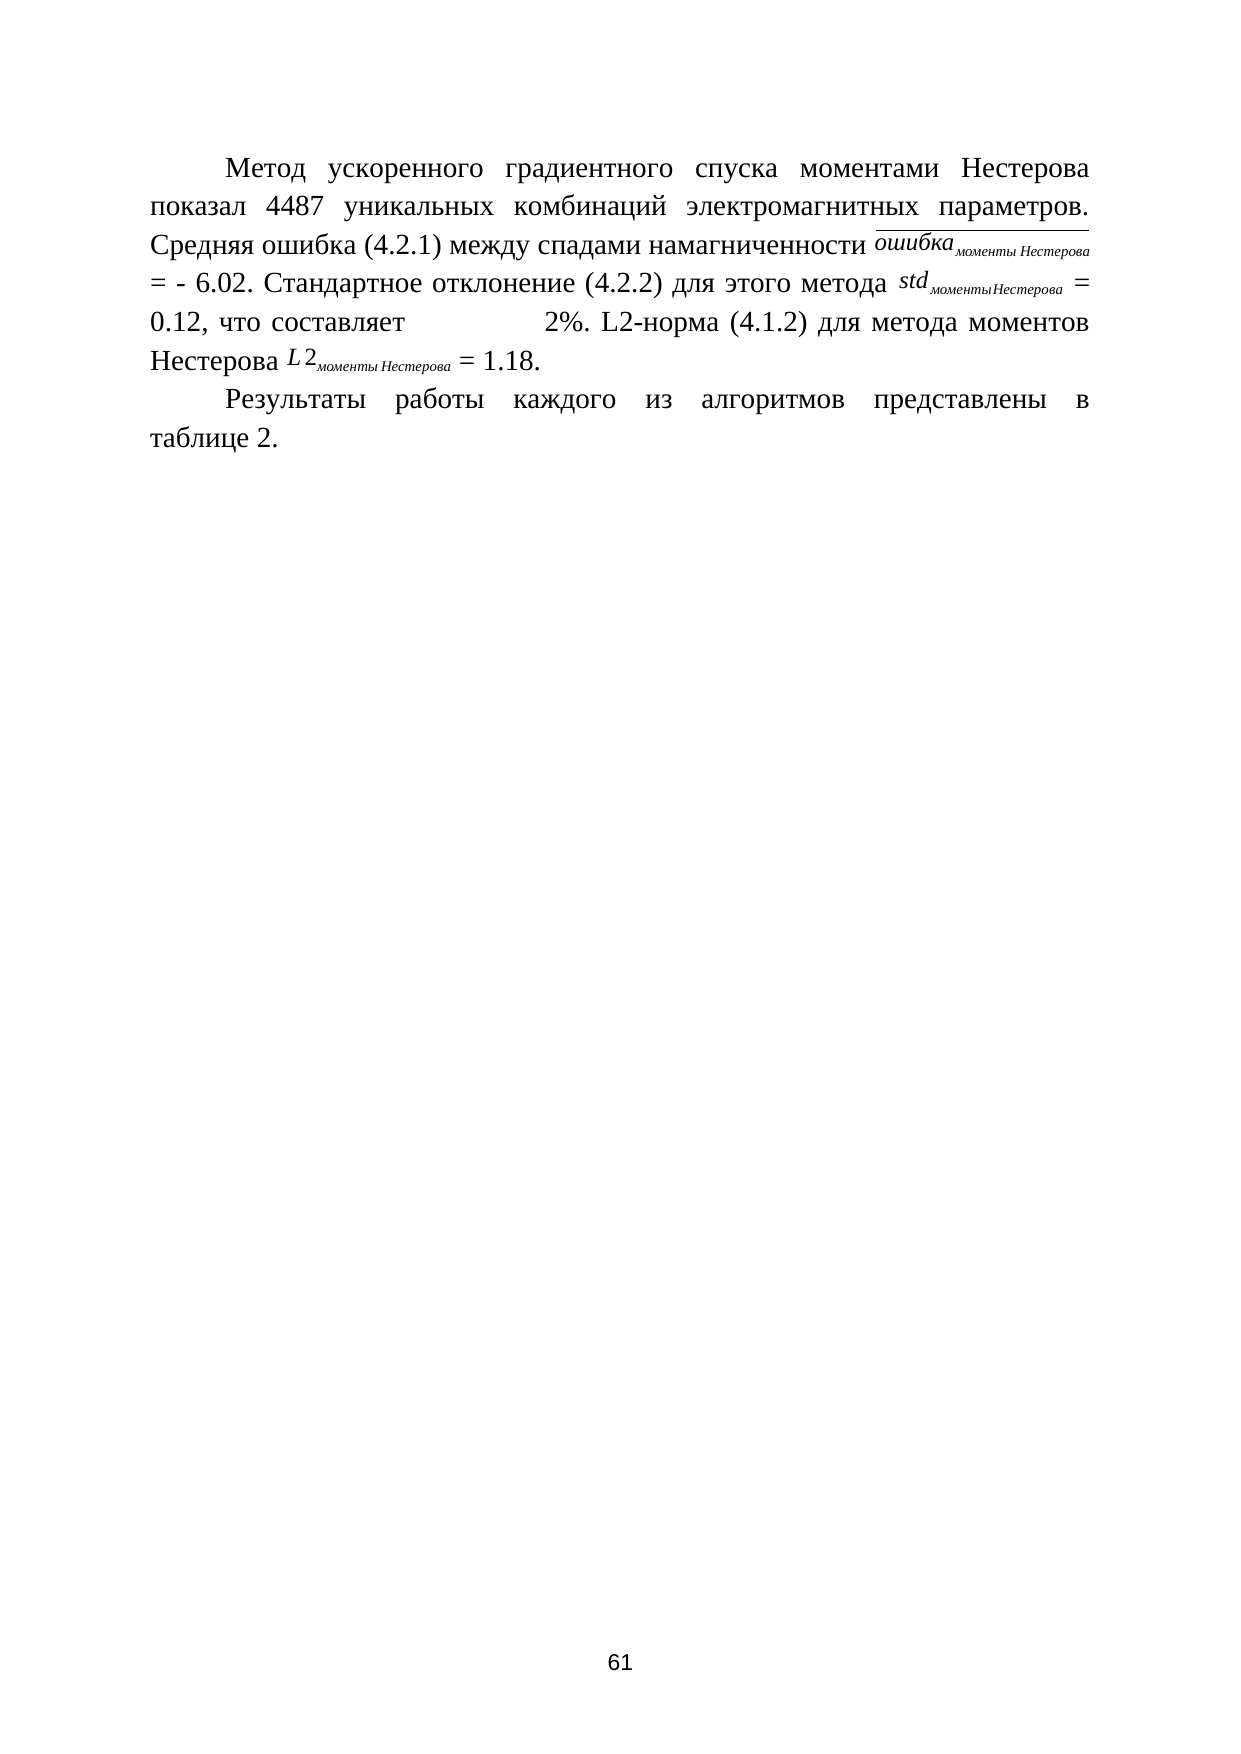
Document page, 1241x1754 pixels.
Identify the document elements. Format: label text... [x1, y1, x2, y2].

text Метод ускоренного градиентного спуска моментами Нестерова показал 4487 уникальных комбинаций электромагнитных параметров. Средняя ошибка (4.2.1) между спадами намагниченности = - 6.02. Стандартное отклонение (4.2.2) для этого метода = 0.12, что составляет 2%. L2-норма (4.1.2) для метода моментов Нестерова = 1.18. [150, 150, 1090, 376]
text Результаты работы каждого из алгоритмов представлены в таблице 2. [150, 381, 1090, 453]
